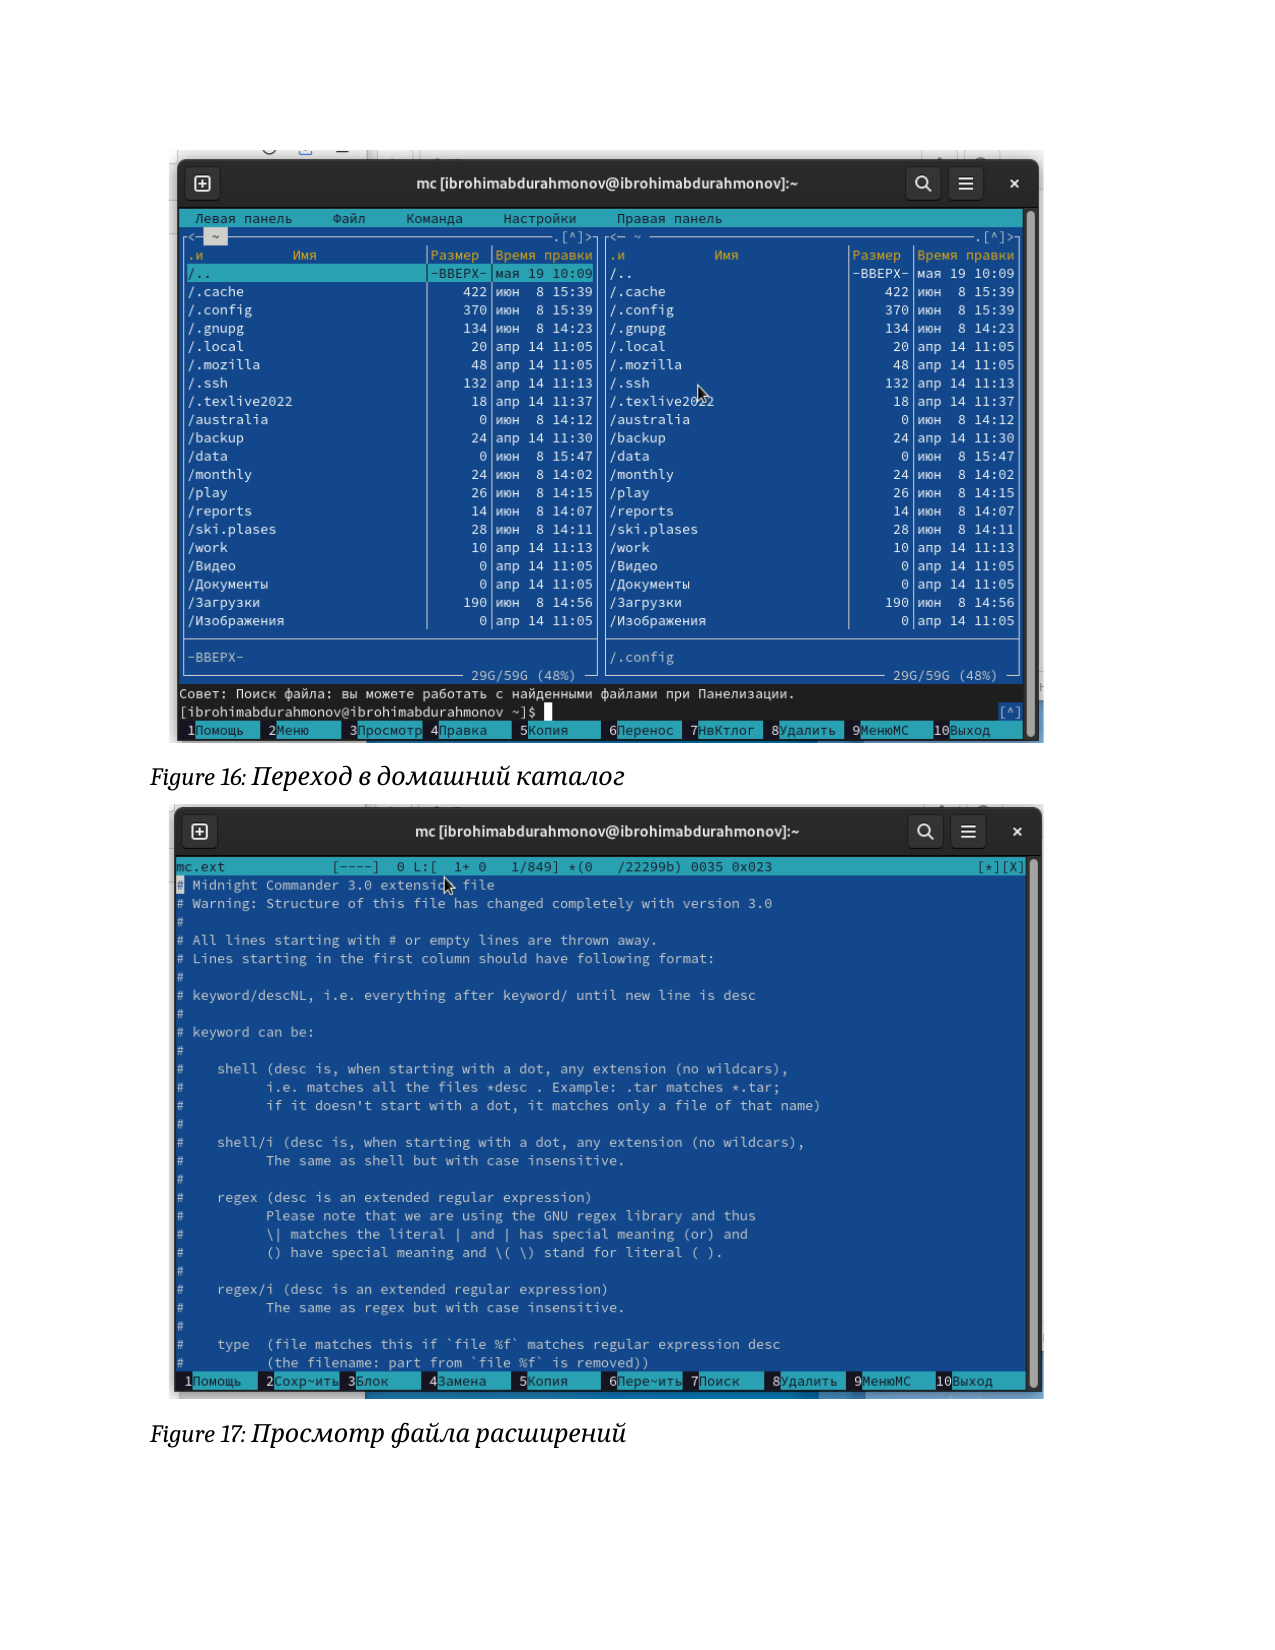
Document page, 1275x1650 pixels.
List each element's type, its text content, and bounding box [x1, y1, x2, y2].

picture [168, 804, 1044, 1399]
text Figure 17: Просмотр файла расширений [150, 1420, 1125, 1449]
text Figure 16: Переход в домашний каталог [150, 763, 1125, 792]
picture [168, 150, 1044, 743]
